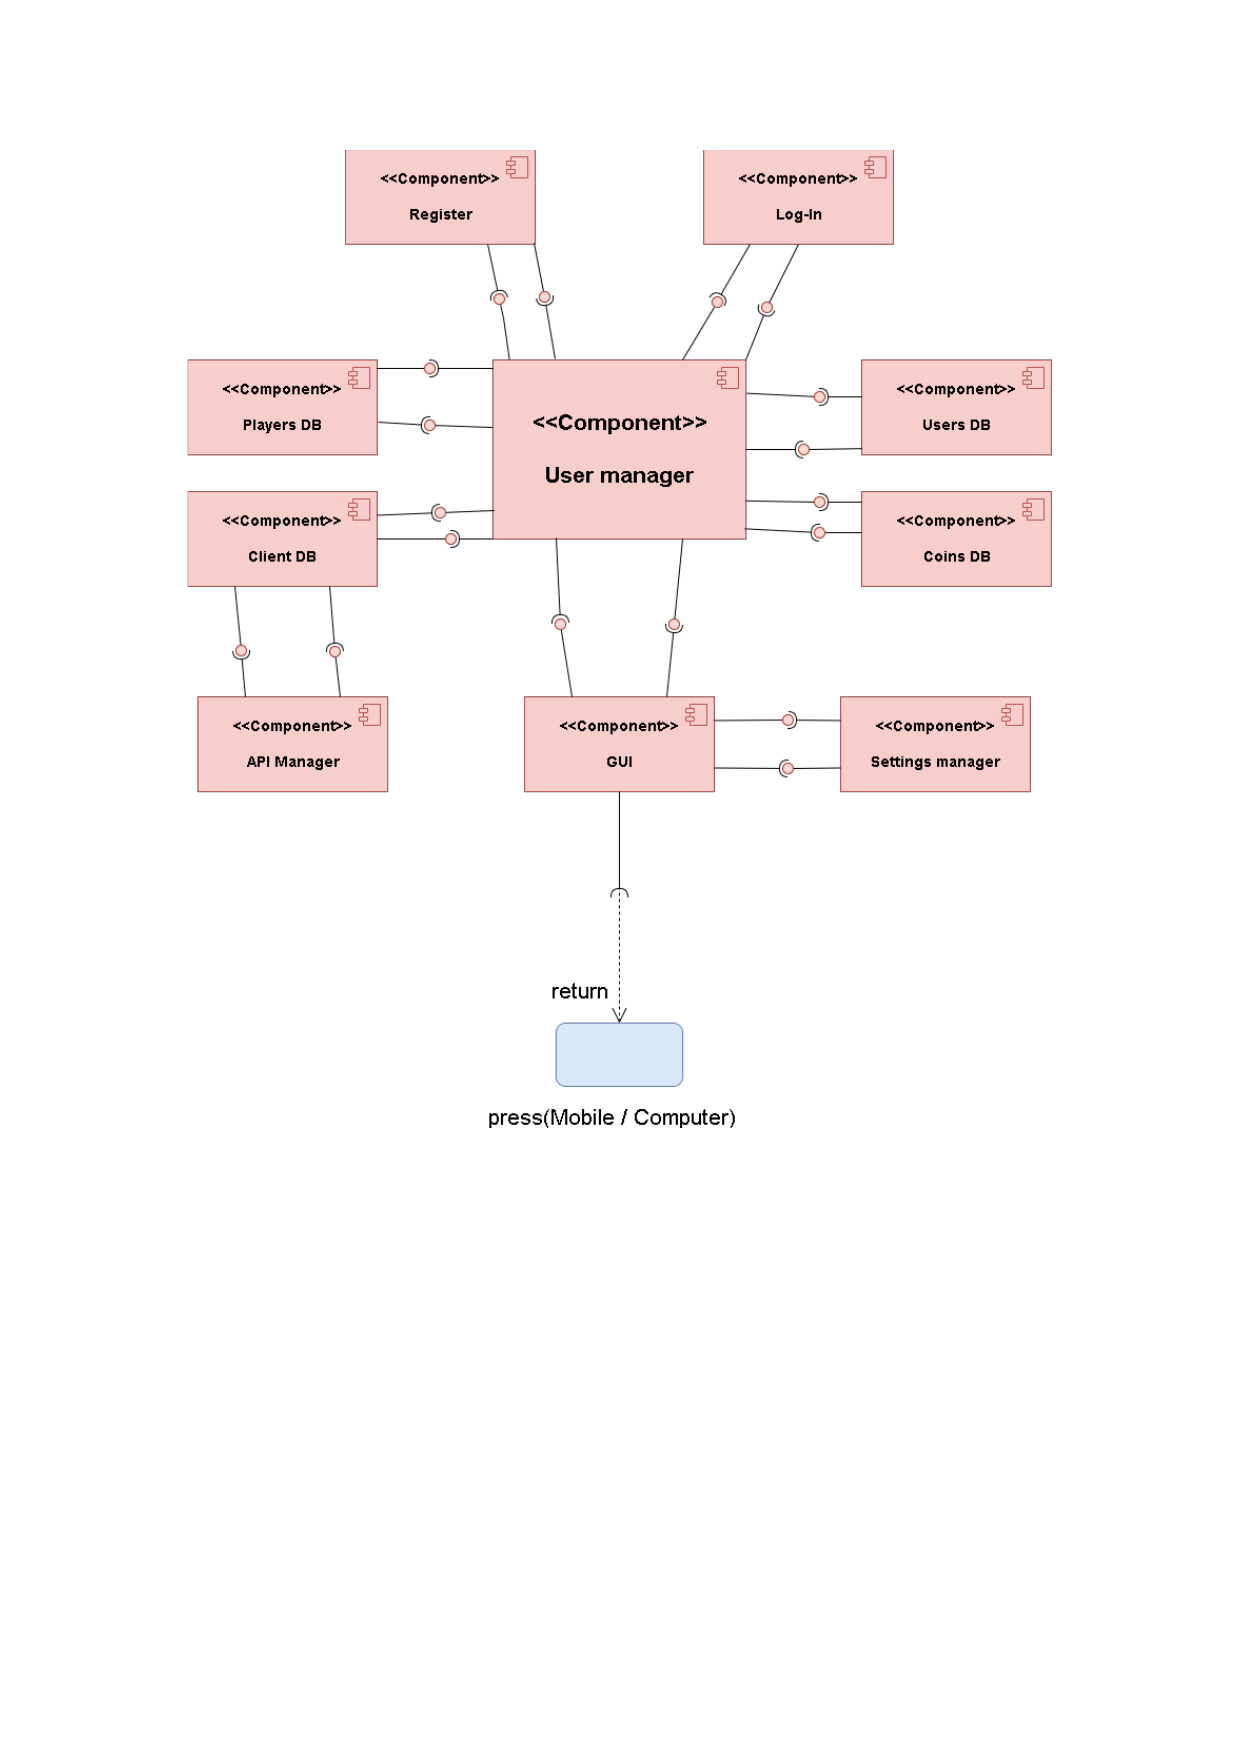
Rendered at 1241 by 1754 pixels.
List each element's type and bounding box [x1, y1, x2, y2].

picture [187, 150, 1053, 1128]
